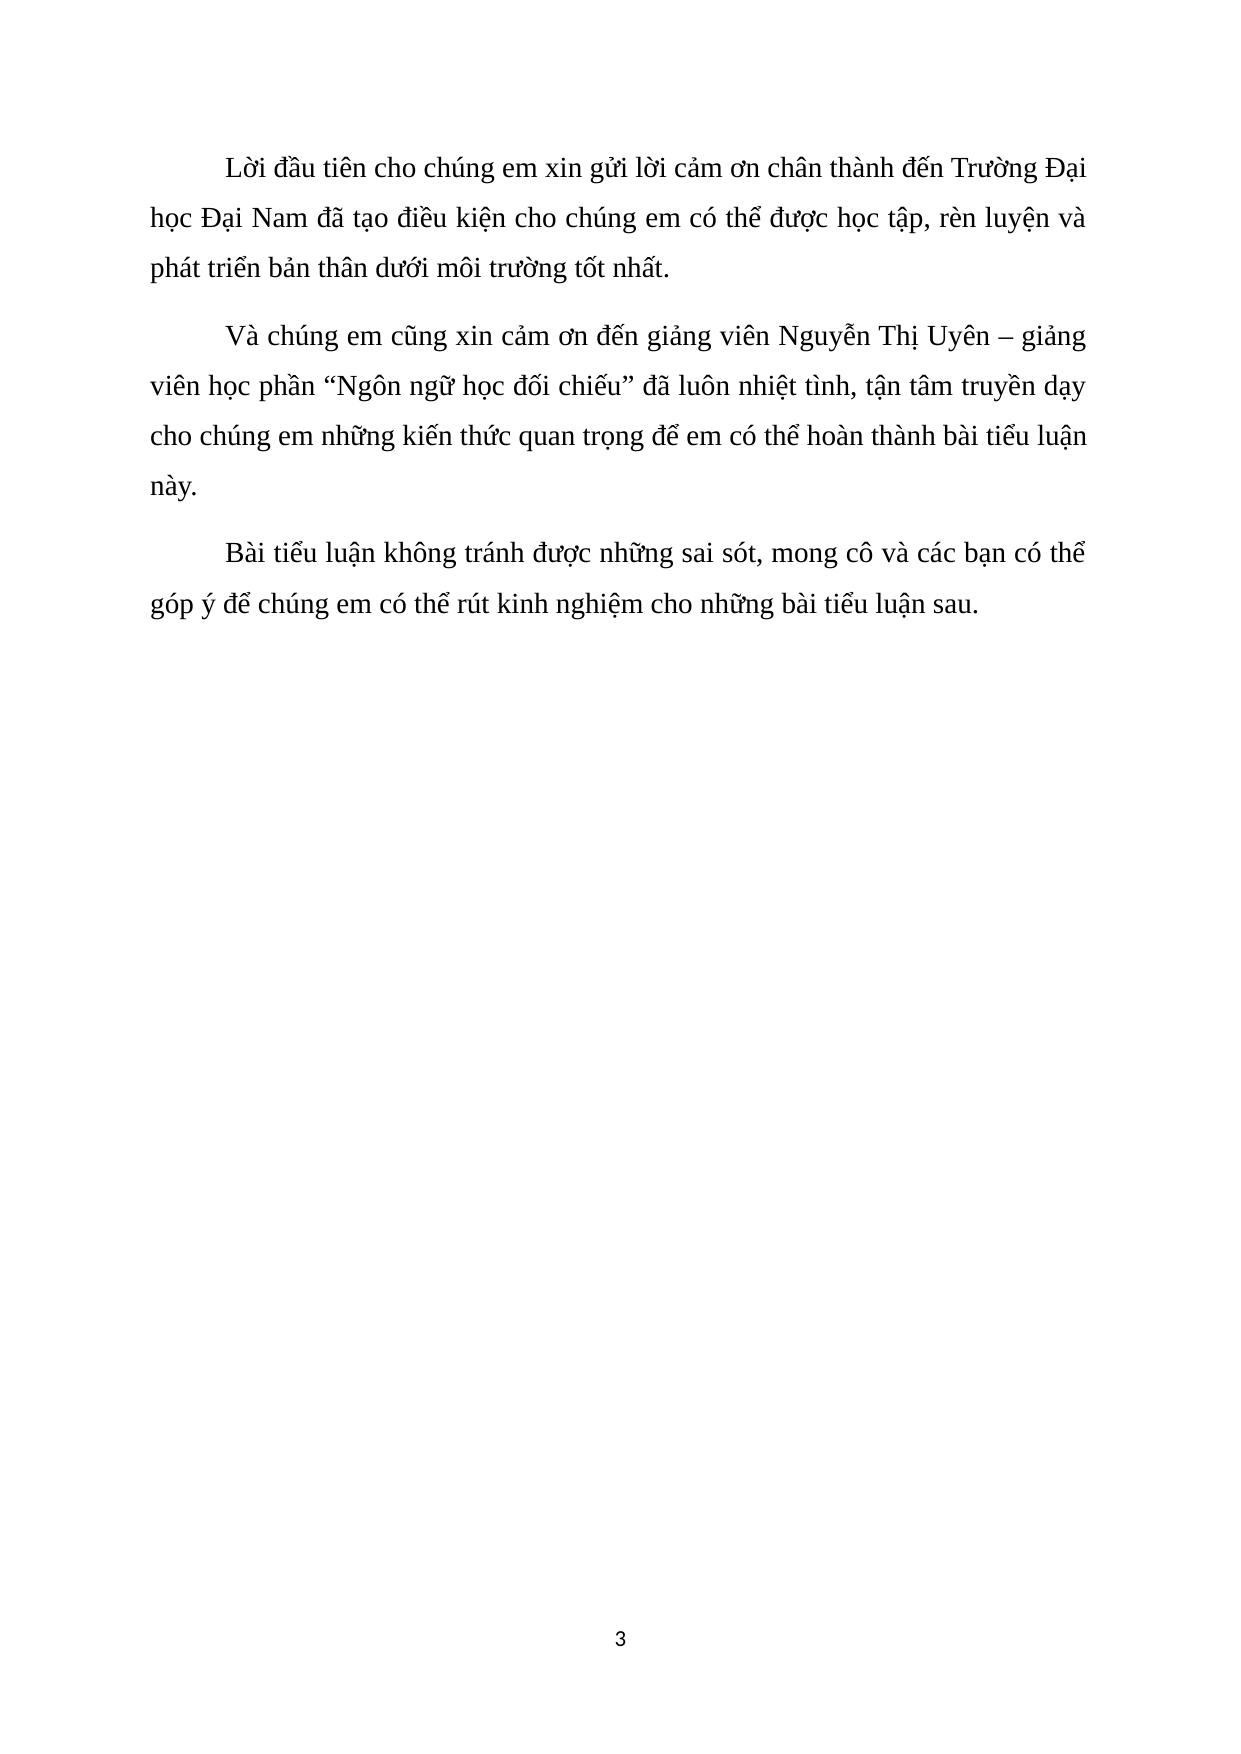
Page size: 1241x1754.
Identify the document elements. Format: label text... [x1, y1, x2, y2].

text Và chúng em cũng xin cảm ơn đến giảng viên Nguyễn Thị Uyên – giảng viên học phần “Ngôn ngữ học đối chiếu” đã luôn nhiệt tình, tận tâm truyền dạy cho chúng em những kiến thức quan trọng để em có thể hoàn thành bài tiểu luận này. [150, 318, 1087, 502]
text Bài tiểu luận không tránh được những sai sót, mong cô và các bạn có thể góp ý để chúng em có thể rút kinh nghiệm cho những bài tiểu luận sau. [150, 536, 1087, 619]
text Lời đầu tiên cho chúng em xin gửi lời cảm ơn chân thành đến Trường Đại học Đại Nam đã tạo điều kiện cho chúng em có thể được học tập, rèn luyện và phát triển bản thân dưới môi trường tốt nhất. [150, 150, 1087, 284]
